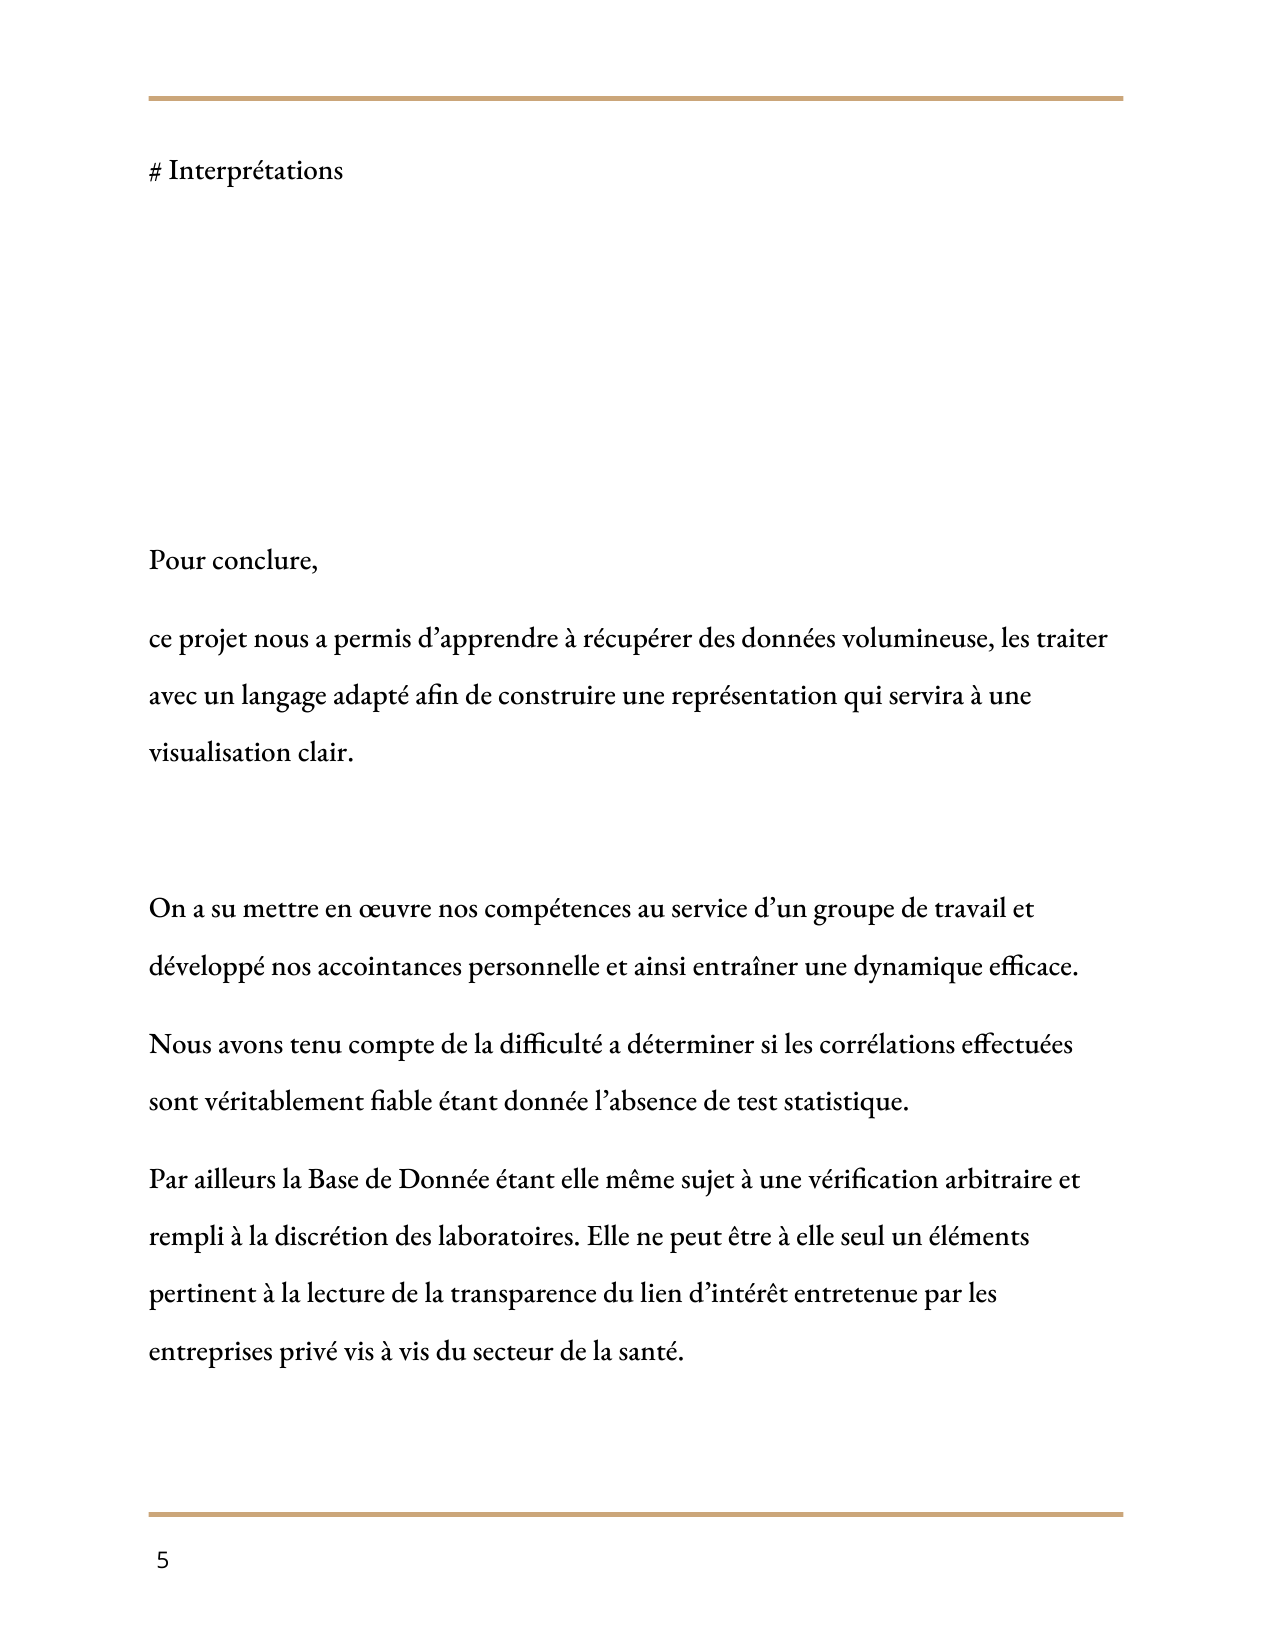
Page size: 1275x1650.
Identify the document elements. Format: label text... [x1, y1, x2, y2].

text Par ailleurs la Base de Donnée étant elle même sujet à une vérification arbitraire et rempli à la discrétion des laboratoires. Elle ne peut être à elle seul un éléments pertinent à la lecture de la transparence du lien d’intérêt entretenue par les entreprises privé vis à vis du secteur de la santé. [148, 1159, 1125, 1369]
text On a su mettre en œuvre nos compétences au service d’un groupe de travail et développé nos accointances personnelle et ainsi entraîner une dynamique efficace. [148, 888, 1125, 984]
text Nous avons tenu compte de la difficulté a déterminer si les corrélations effectuées sont véritablement fiable étant donnée l’absence de test statistique. [148, 1024, 1125, 1119]
text Pour conclure, [148, 540, 1125, 578]
picture [148, 1512, 1124, 1517]
text ce projet nous a permis d’apprendre à récupérer des données volumineuse, les traiter avec un langage adapté afin de construire une représentation qui servira à une visualisation clair. [148, 618, 1125, 771]
text # Interprétations [148, 150, 1125, 188]
picture [148, 96, 1124, 101]
